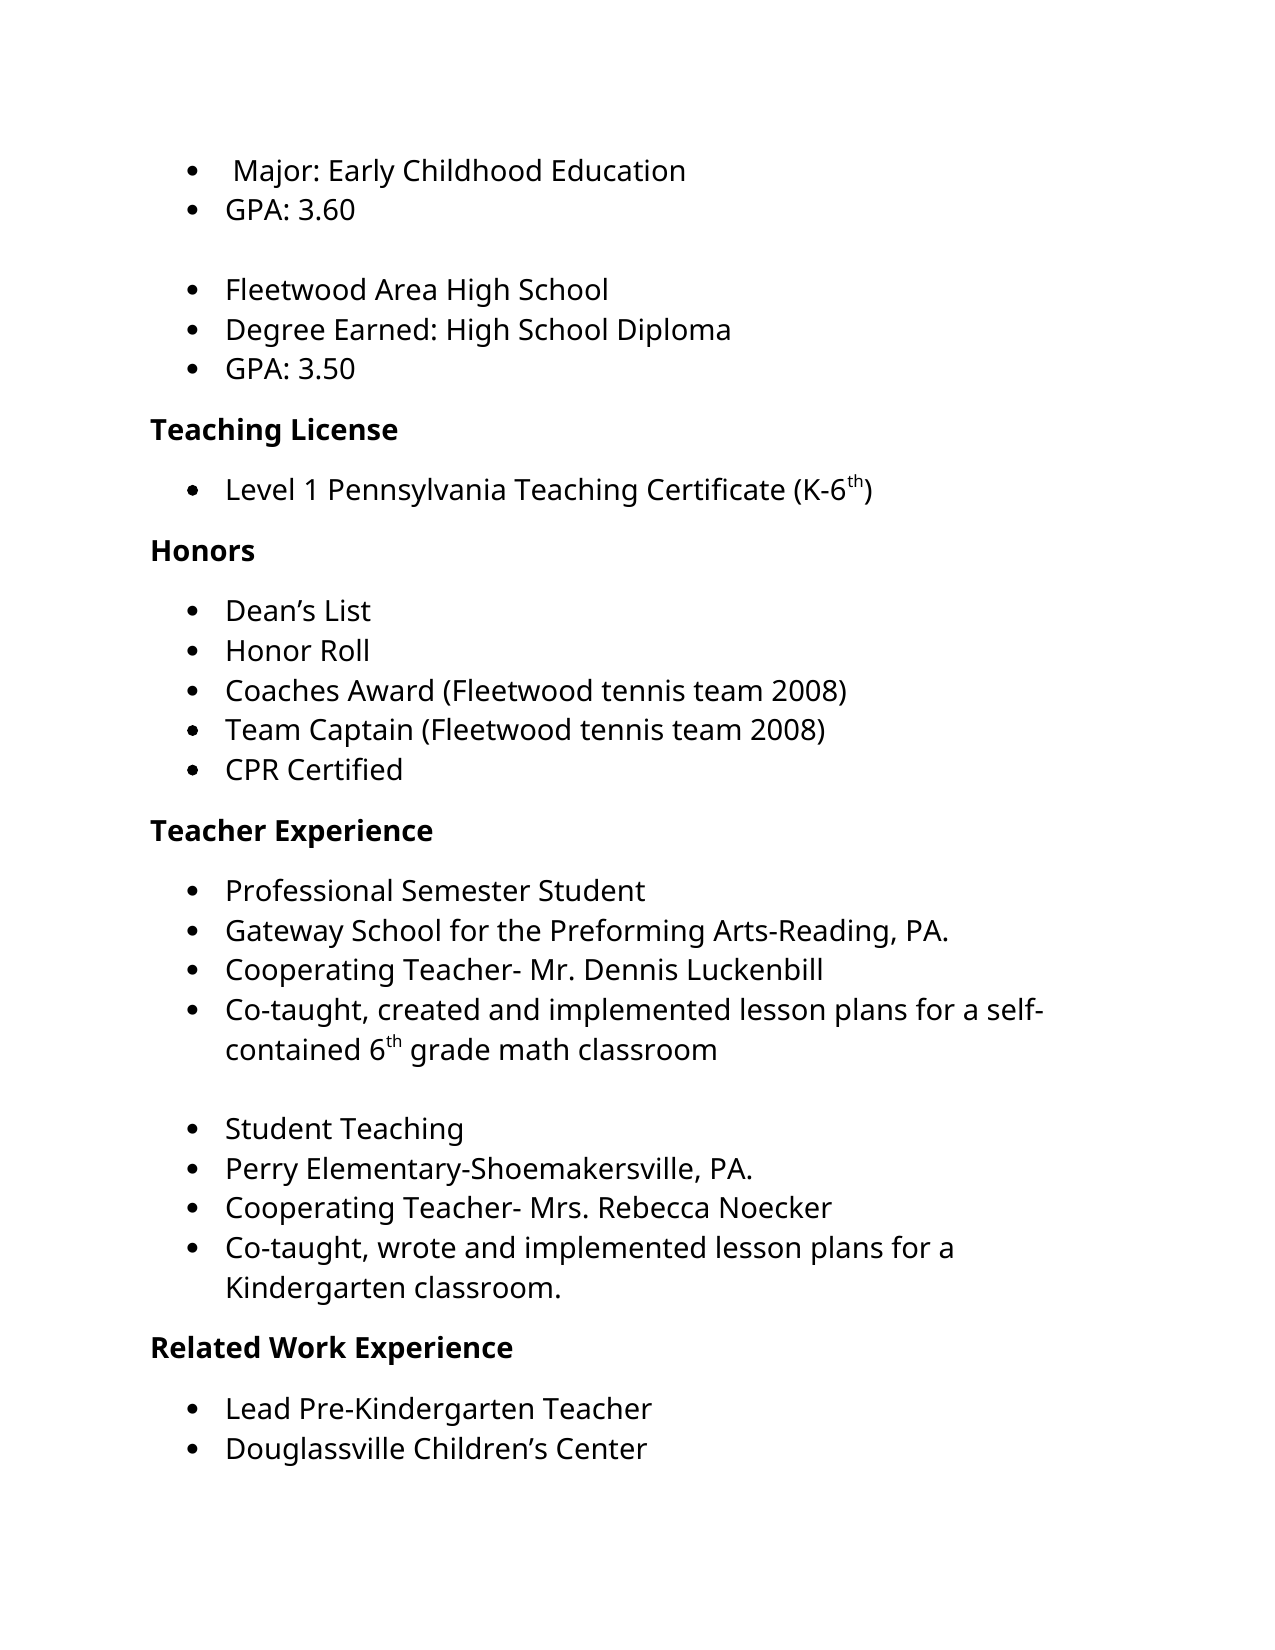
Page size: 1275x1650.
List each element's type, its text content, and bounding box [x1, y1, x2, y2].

text Honors [150, 530, 1125, 570]
list Team Captain (Fleetwood tennis team 2008) [187, 709, 1125, 749]
text Teaching License [150, 409, 1125, 449]
list Honor Roll [187, 630, 1125, 670]
list Gateway School for the Preforming Arts-Reading, PA. [187, 910, 1125, 950]
list Perry Elementary-Shoemakersville, PA. [187, 1148, 1125, 1188]
list GPA: 3.50 [187, 348, 1125, 388]
list Student Teaching [187, 1108, 1125, 1148]
list Coaches Award (Fleetwood tennis team 2008) [187, 670, 1125, 709]
list CPR Certified [187, 749, 1125, 789]
list Dean’s List [187, 591, 1125, 630]
list Cooperating Teacher- Mrs. Rebecca Noecker [187, 1188, 1125, 1227]
list GPA: 3.60 [187, 190, 1125, 229]
list Lead Pre-Kindergarten Teacher [187, 1388, 1125, 1428]
text Related Work Experience [150, 1328, 1125, 1367]
list Cooperating Teacher- Mr. Dennis Luckenbill [187, 950, 1125, 989]
list Degree Earned: High School Diploma [187, 309, 1125, 348]
list Fleetwood Area High School [187, 269, 1125, 309]
list Douglassville Children’s Center [187, 1428, 1125, 1468]
list Professional Semester Student [187, 870, 1125, 910]
list Level 1 Pennsylvania Teaching Certificate (K-6th) [187, 469, 1125, 509]
list Co-taught, created and implemented lesson plans for a self-contained 6th grade math classroom [187, 989, 1125, 1069]
list Major: Early Childhood Education [187, 150, 1125, 190]
text Teacher Experience [150, 810, 1125, 849]
list Co-taught, wrote and implemented lesson plans for a Kindergarten classroom. [187, 1227, 1125, 1307]
